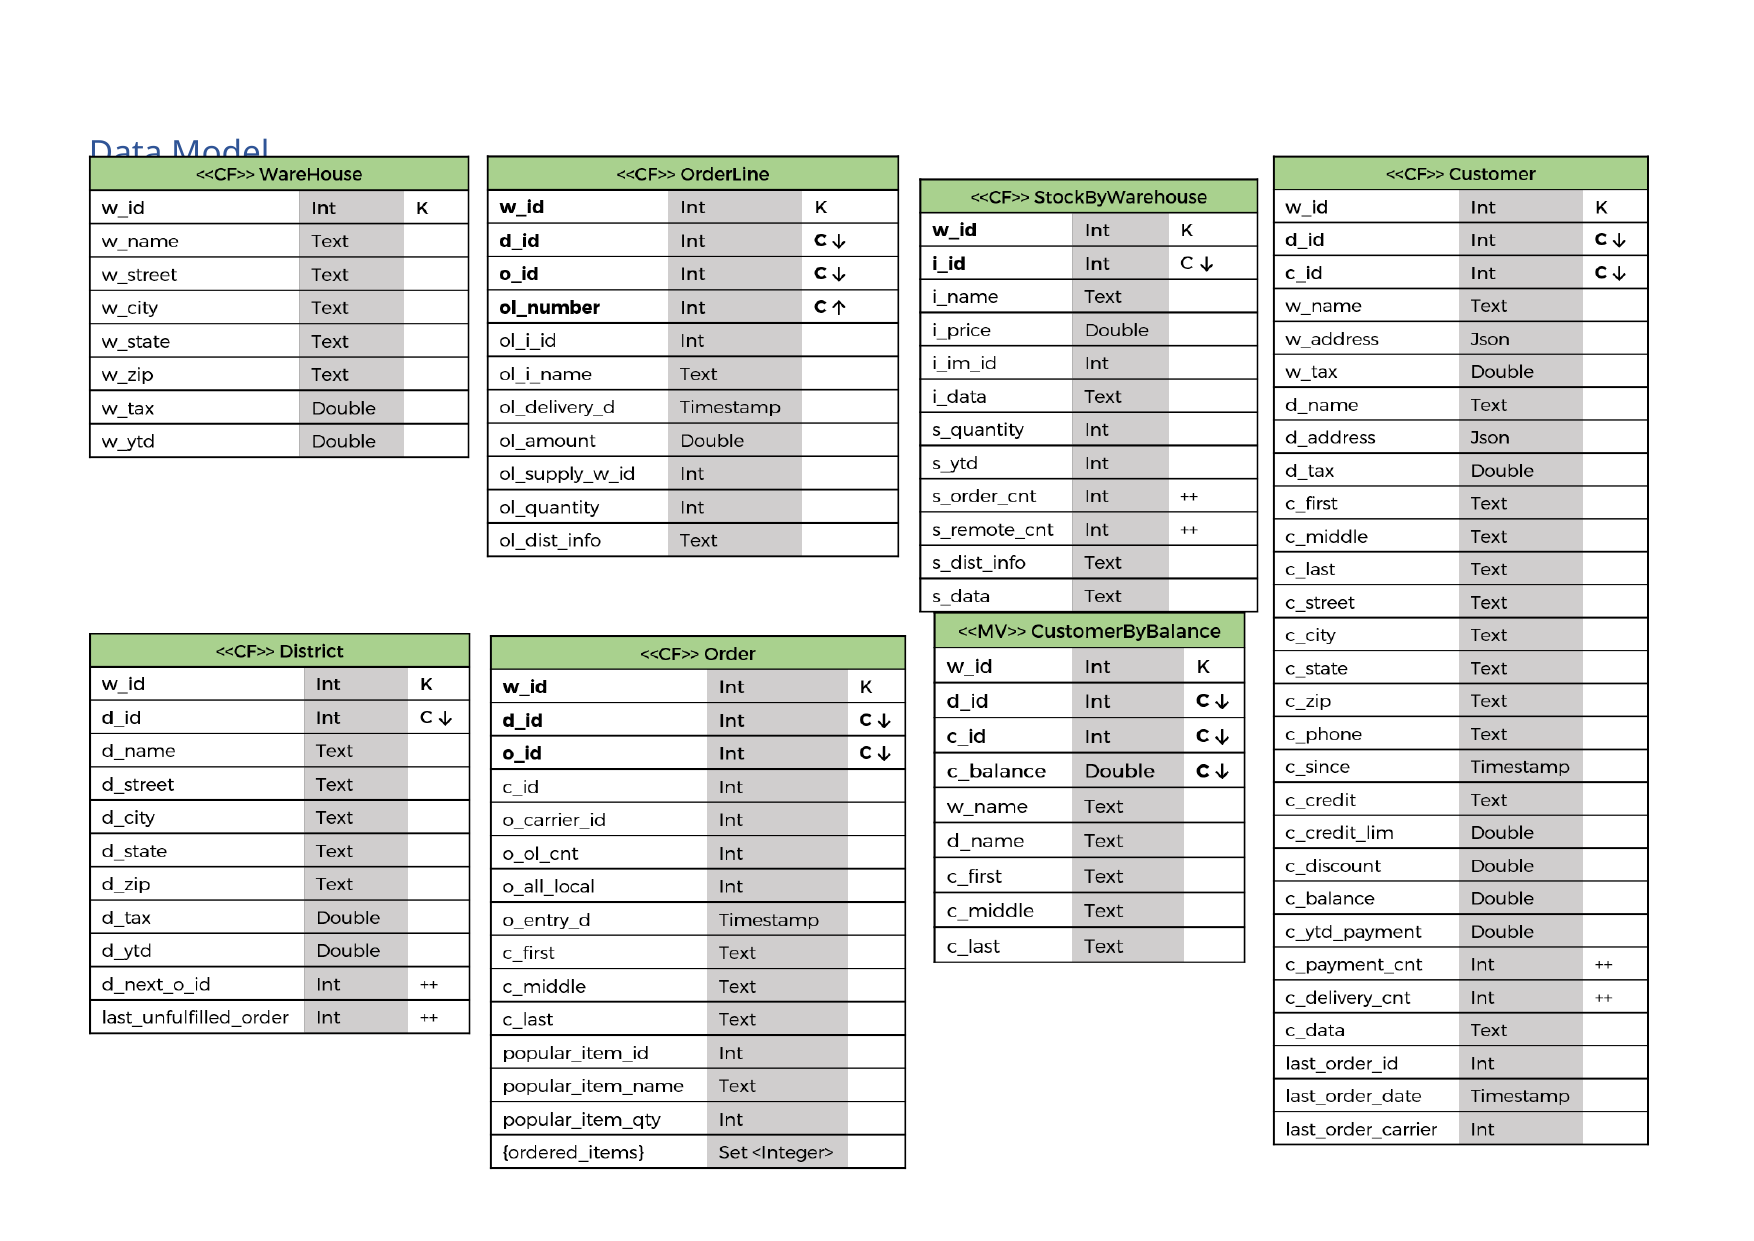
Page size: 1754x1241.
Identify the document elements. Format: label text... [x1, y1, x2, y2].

picture [1272, 155, 1650, 1149]
picture [88, 155, 470, 462]
picture [486, 155, 900, 561]
picture [919, 178, 1259, 967]
subtitle Data Model [89, 128, 1668, 174]
picture [88, 633, 471, 1038]
picture [489, 634, 907, 1173]
